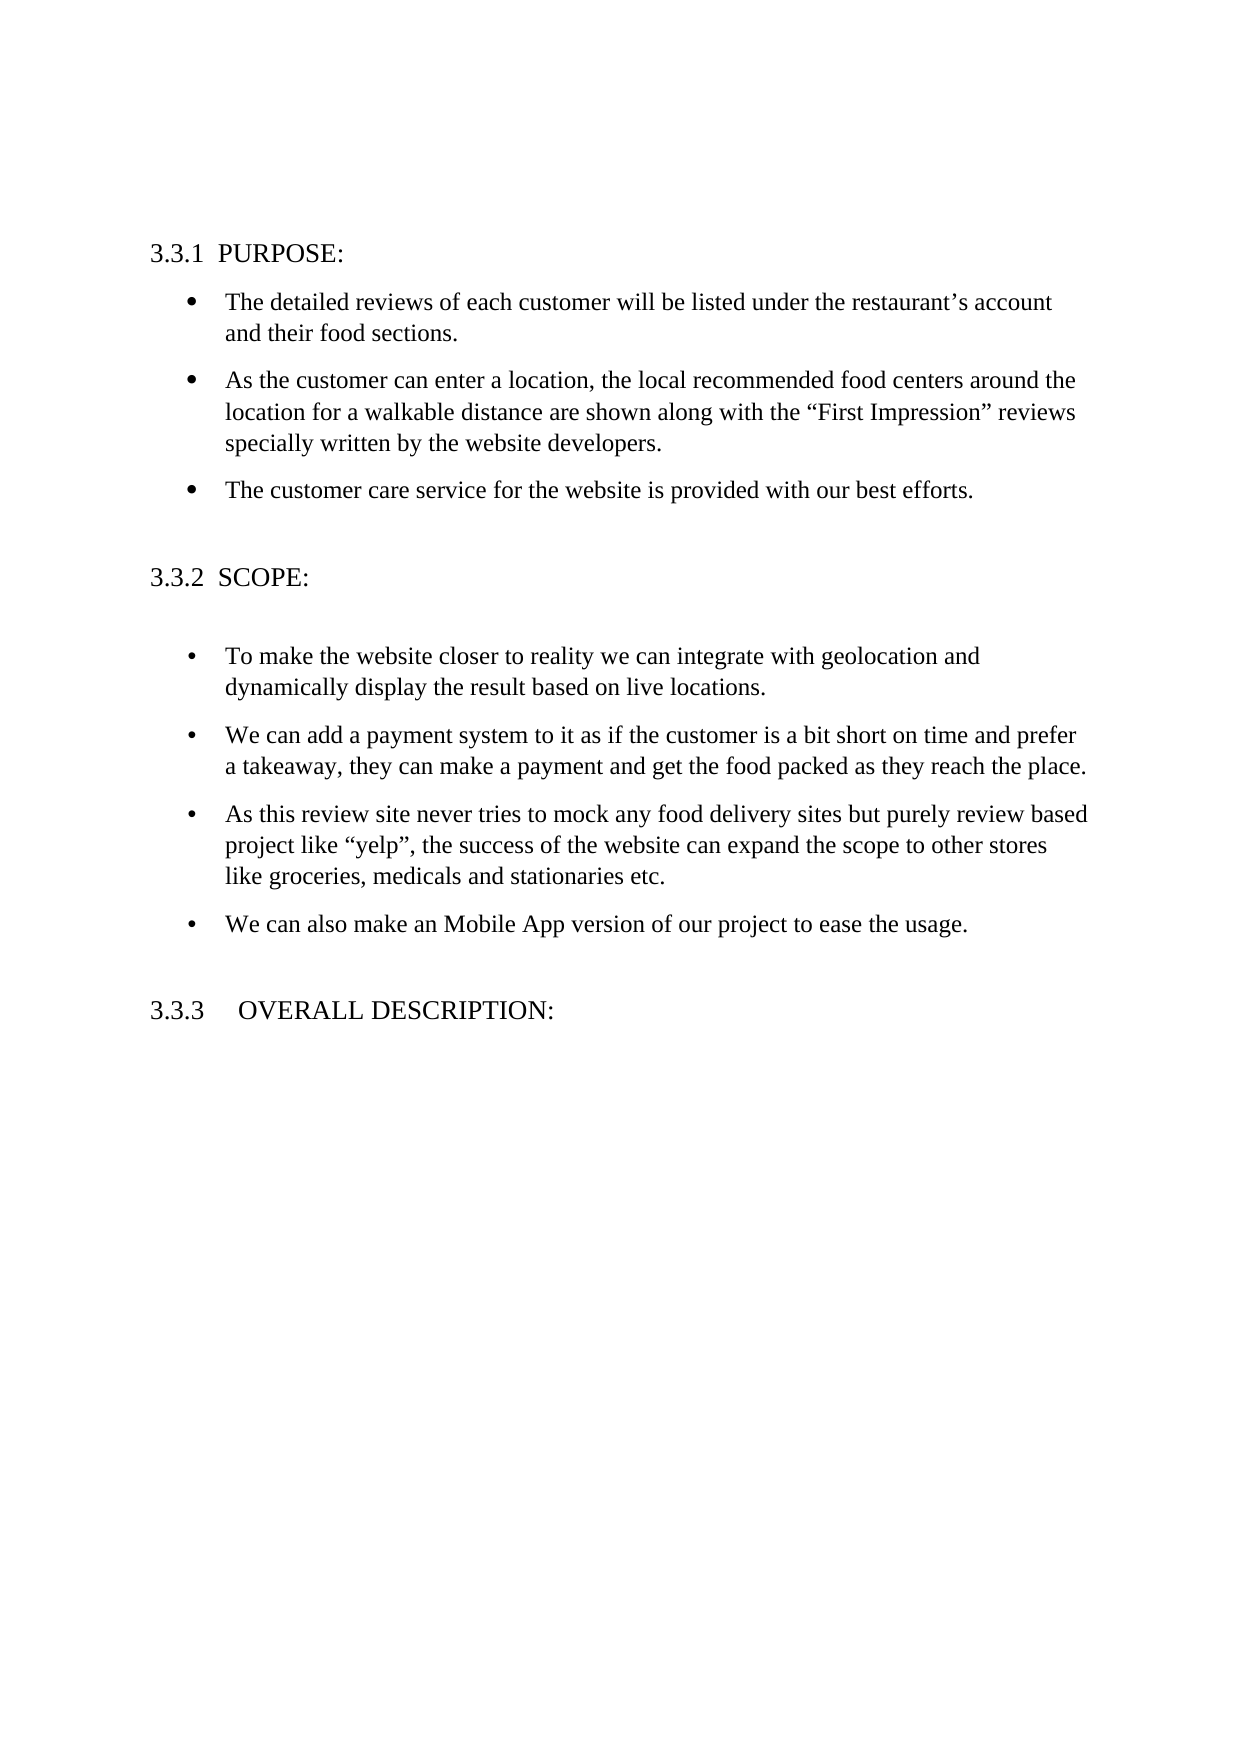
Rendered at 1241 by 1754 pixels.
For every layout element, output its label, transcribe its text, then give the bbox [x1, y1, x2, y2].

list To make the website closer to reality we can integrate with geolocation and dynamically display the result based on live locations. [187, 641, 1090, 701]
list The customer care service for the website is provided with our best efforts. [187, 475, 1090, 504]
subtitle 3.3.2 SCOPE: [150, 561, 1090, 592]
list We can also make an Mobile App version of our project to ease the usage. [187, 909, 1090, 938]
list As the customer can enter a location, the local recommended food centers around the location for a walkable distance are shown along with the “First Impression” reviews specially written by the website developers. [187, 366, 1090, 456]
list As this review site never tries to mock any food delivery sites but purely review based project like “yelp”, the success of the website can expand the scope to other stores like groceries, medicals and stationaries etc. [187, 799, 1090, 890]
list We can add a payment system to it as if the customer is a bit short on time and prefer a takeaway, they can make a payment and get the food packed as they reach the place. [187, 720, 1090, 780]
text 3.3.1 PURPOSE: [150, 237, 1090, 268]
subtitle 3.3.3 OVERALL DESCRIPTION: [150, 994, 1090, 1026]
list The detailed reviews of each customer will be listed under the restaurant’s account and their food sections. [187, 287, 1090, 347]
